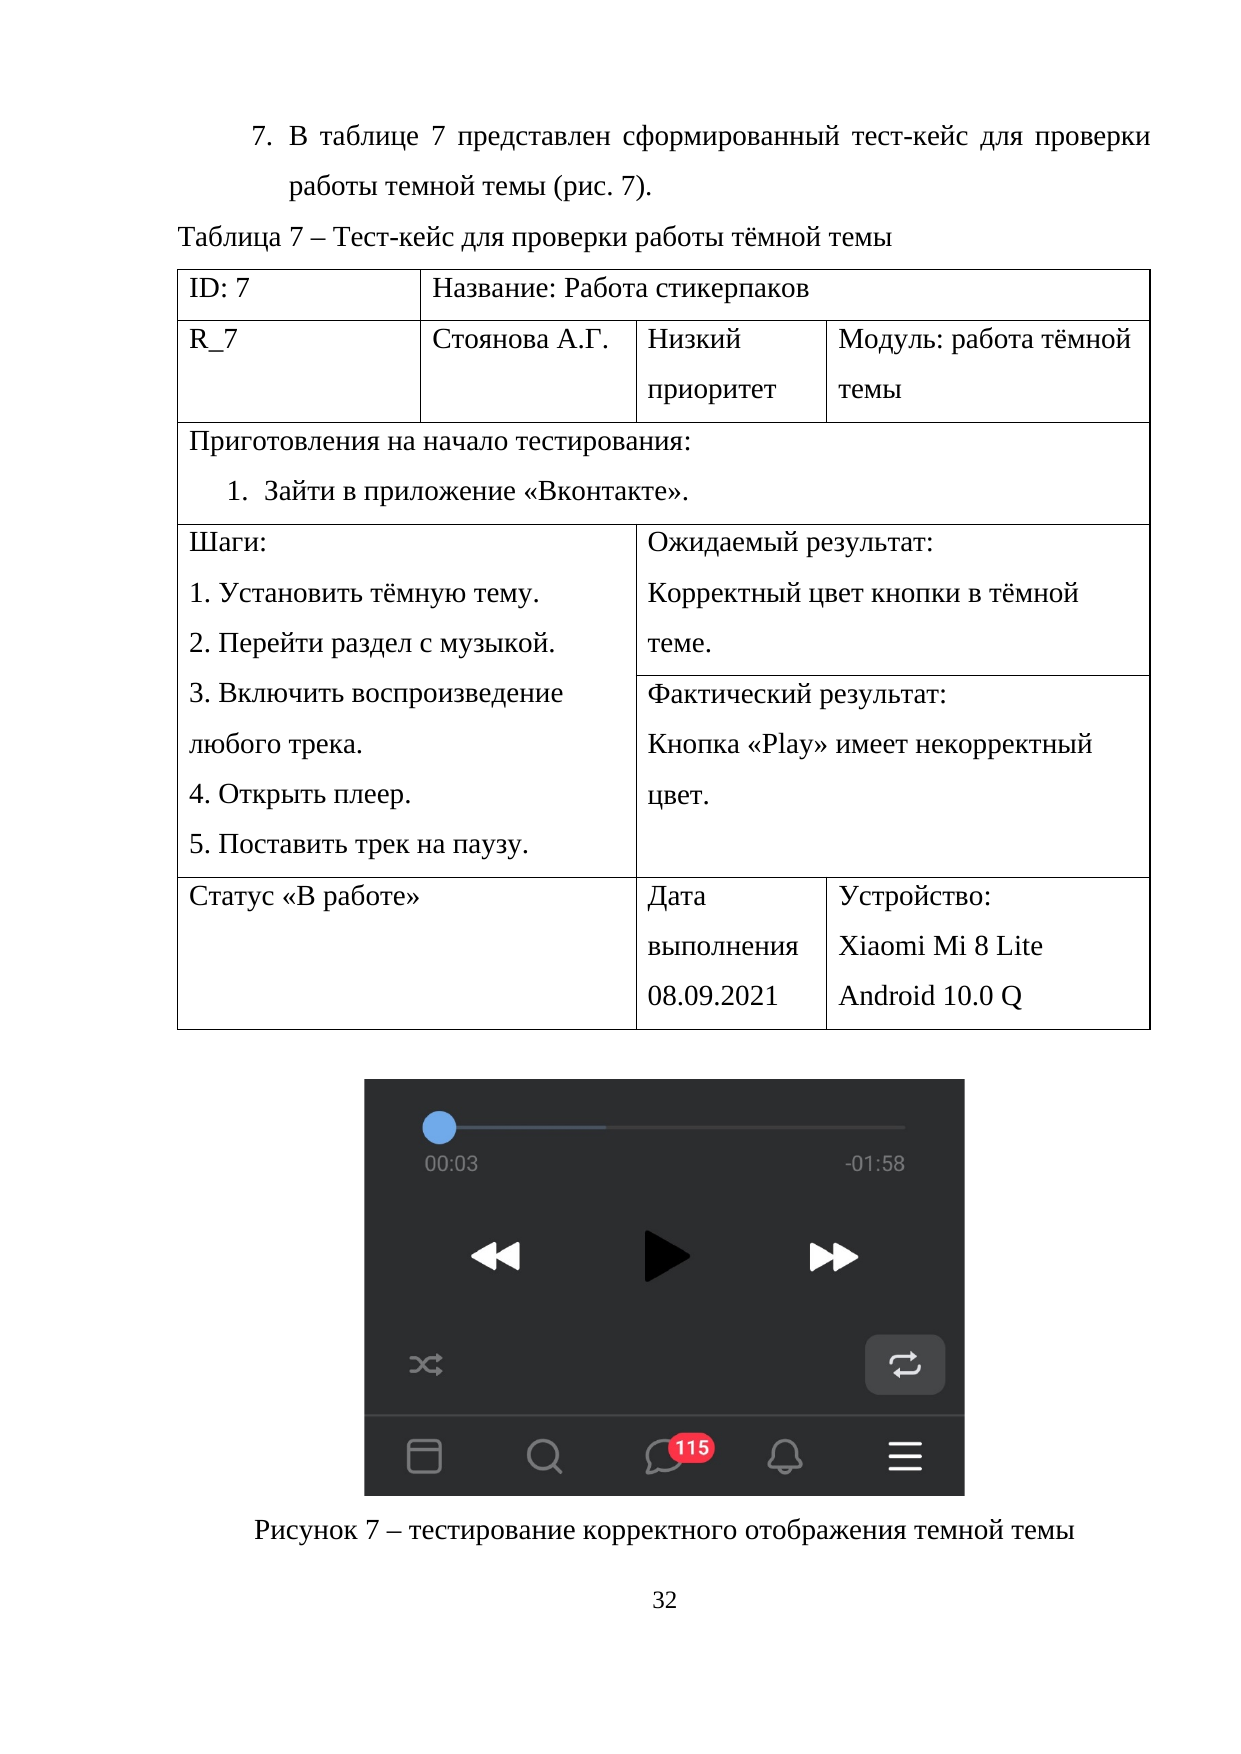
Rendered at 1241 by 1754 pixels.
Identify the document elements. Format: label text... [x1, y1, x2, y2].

table_cell Статус «В работе» [178, 878, 636, 1028]
table_cell Устройство: Xiaomi Mi 8 Lite Android 10.0 Q [827, 878, 1149, 1028]
list В таблице 7 представлен сформированный тест-кейс для проверки работы темной темы (рис. 7). [251, 118, 1152, 202]
table_cell Ожидаемый результат: Корректный цвет кнопки в тёмной теме. [637, 525, 1149, 675]
table_cell Модуль: работа тёмной темы [827, 321, 1149, 422]
table_cell Дата выполнения 08.09.2021 [637, 878, 826, 1028]
picture [364, 1079, 965, 1496]
table_cell Стоянова А.Г. [421, 321, 636, 422]
text Рисунок 7 – тестирование корректного отображения темной темы [177, 1512, 1152, 1546]
text Таблица 7 – Тест-кейс для проверки работы тёмной темы [177, 219, 1152, 252]
table_cell Приготовления на начало тестирования: Зайти в приложение «Вконтакте». [178, 423, 1149, 523]
table_cell Низкий приоритет [637, 321, 826, 422]
table_cell R_7 [178, 321, 420, 422]
table_cell Шаги: 1. Установить тёмную тему. 2. Перейти раздел с музыкой. 3. Включить воспроизведение любого трека. 4. Открыть плеер. 5. Поставить трек на паузу. [178, 525, 636, 877]
table_cell Фактический результат: Кнопка «Play» имеет некорректный цвет. [637, 676, 1149, 877]
table_header Название: Работа стикерпаков [421, 270, 1149, 320]
table_header ID: 7 [178, 270, 420, 320]
